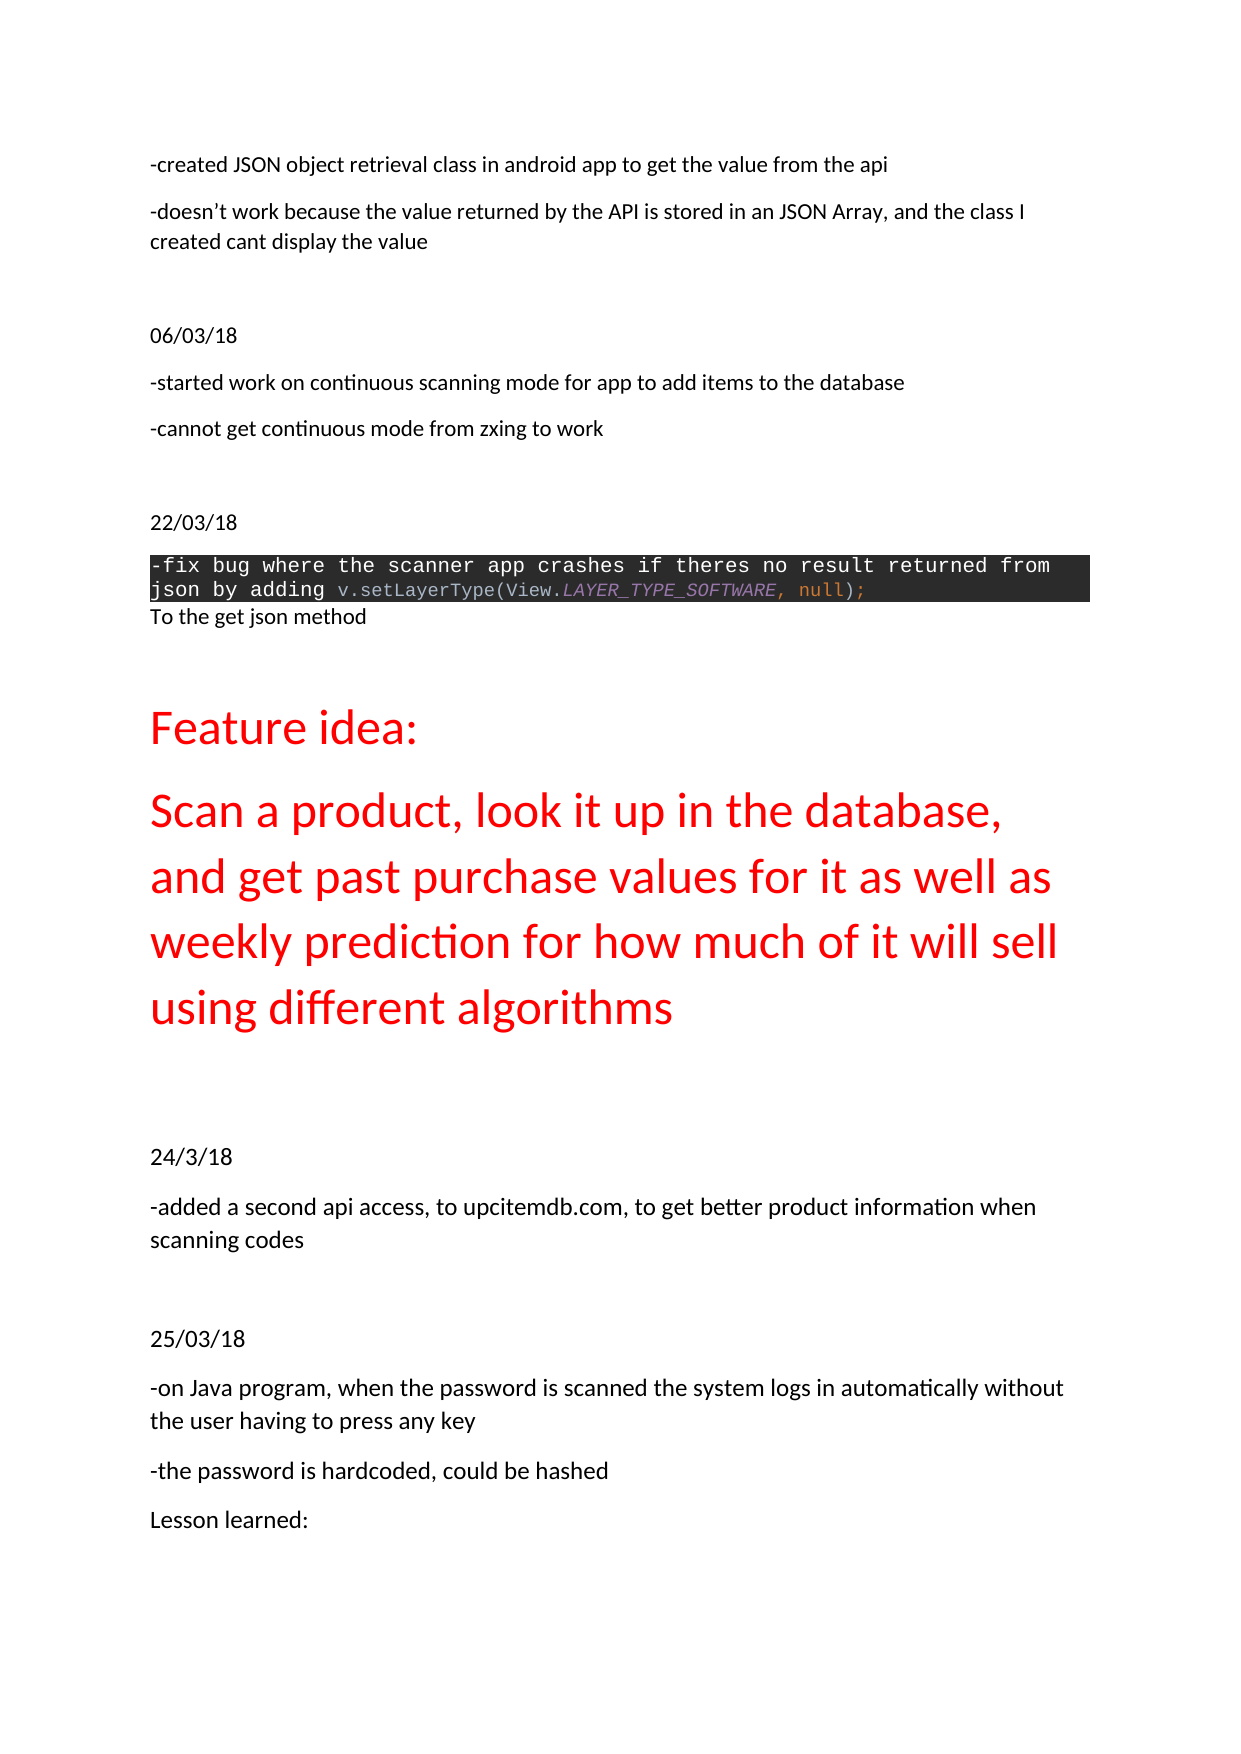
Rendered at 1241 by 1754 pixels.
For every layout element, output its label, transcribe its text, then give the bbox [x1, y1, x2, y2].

text -on Java program, when the password is scanned the system logs in automatically without the user having to press any key [150, 1372, 1090, 1436]
text -started work on continuous scanning mode for app to add items to the database [150, 368, 1090, 396]
text 24/3/18 [150, 1141, 1090, 1172]
text -created JSON object retrieval class in android app to get the value from the api [150, 150, 1090, 178]
text Lesson learned: [150, 1504, 1090, 1535]
text Feature idea: [150, 696, 1090, 757]
text 06/03/18 [150, 321, 1090, 349]
text -the password is hardcoded, could be hashed [150, 1455, 1090, 1486]
text To the get json method [150, 602, 1090, 631]
text Scan a product, look it up in the database, and get past purchase values for it as well as weekly prediction for how much of it will sell using different algorithms [150, 779, 1090, 1037]
text -cannot get continuous mode from zxing to work [150, 414, 1090, 443]
text -fix bug where the scanner app crashes if theres no result returned from json by adding v.setLayerType(View.LAYER_TYPE_SOFTWARE, null); [150, 555, 1090, 602]
text -doesn’t work because the value returned by the API is stored in an JSON Array, and the class I created cant display the value [150, 197, 1090, 255]
text -added a second api access, to upcitemdb.com, to get better product information when scanning codes [150, 1191, 1090, 1254]
text 22/03/18 [150, 508, 1090, 536]
text 25/03/18 [150, 1323, 1090, 1353]
